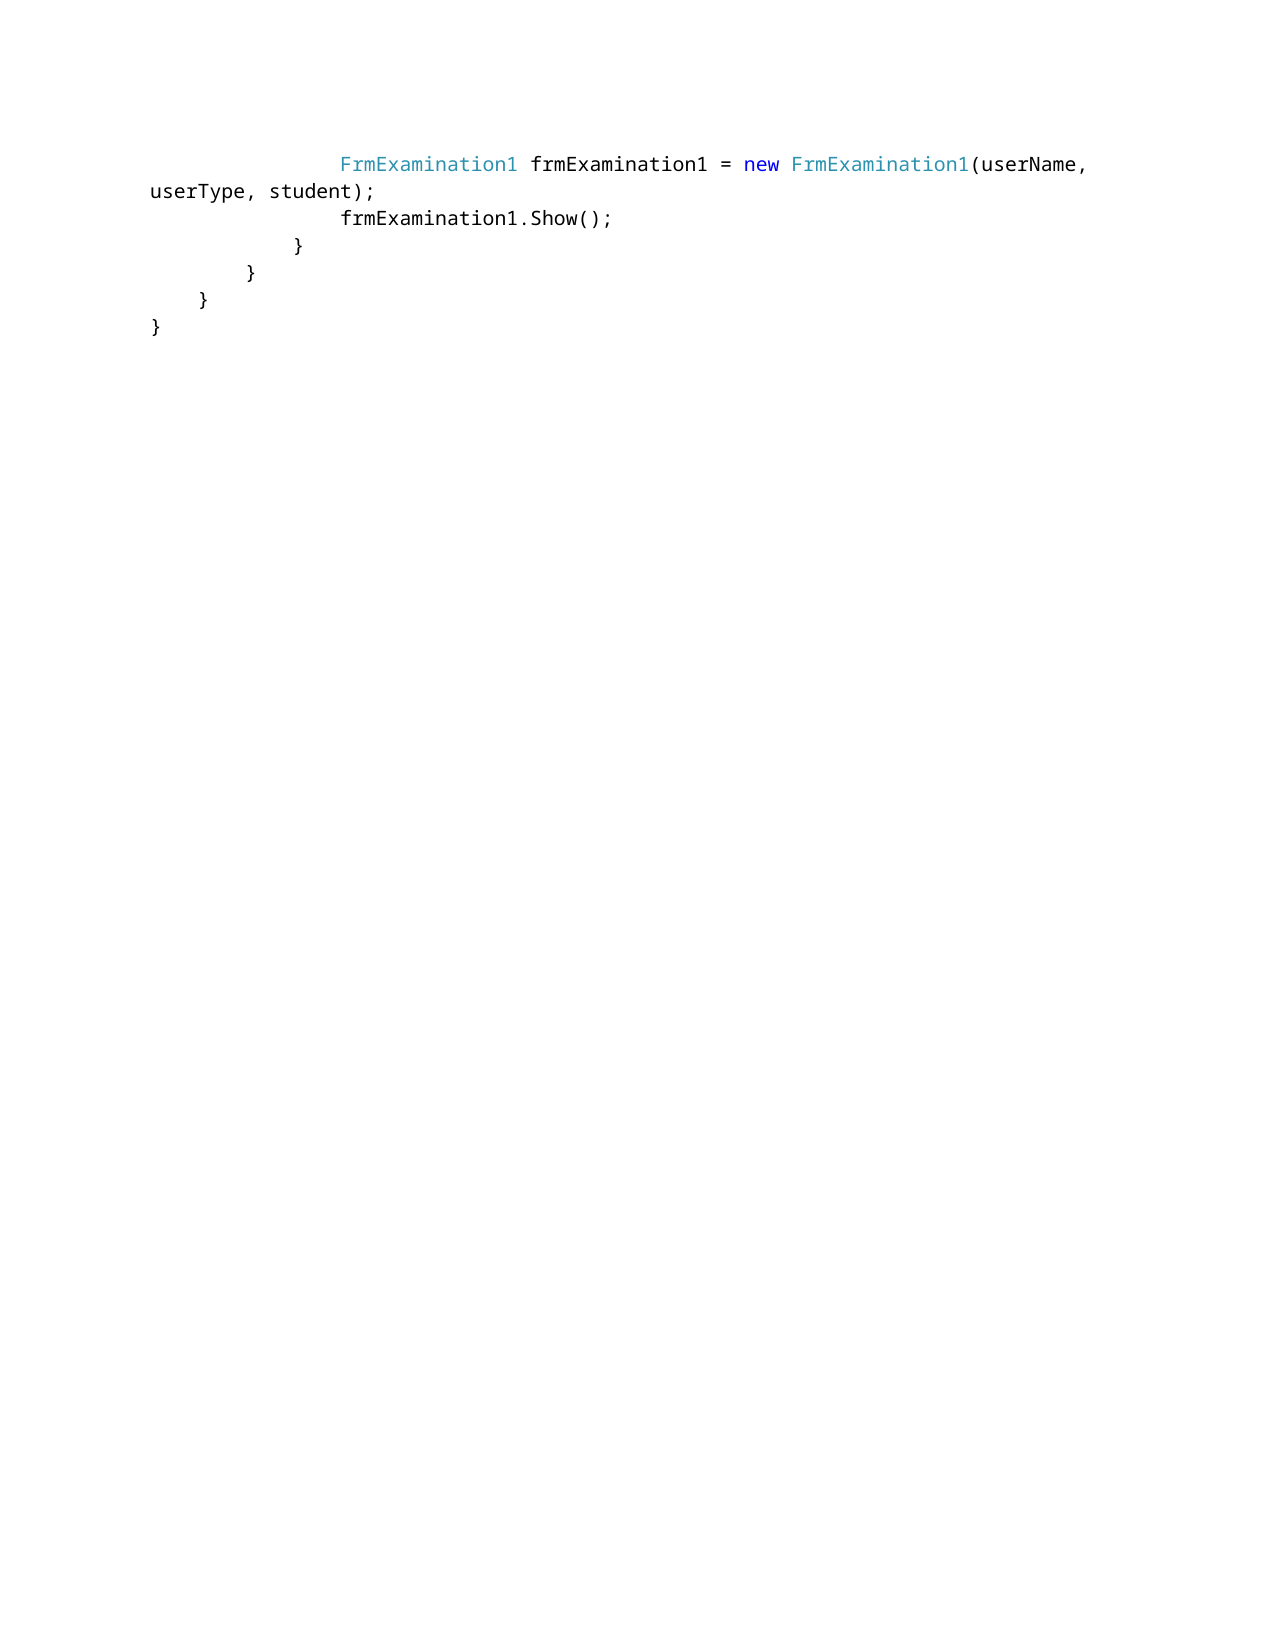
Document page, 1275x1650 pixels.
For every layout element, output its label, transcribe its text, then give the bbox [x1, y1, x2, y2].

text FrmExamination1 frmExamination1 = new FrmExamination1(userName, userType, student); [150, 150, 1125, 204]
text } [150, 231, 1125, 258]
text frmExamination1.Show(); [150, 204, 1125, 231]
text } [150, 285, 1125, 312]
text } [150, 312, 1125, 339]
text } [150, 258, 1125, 285]
